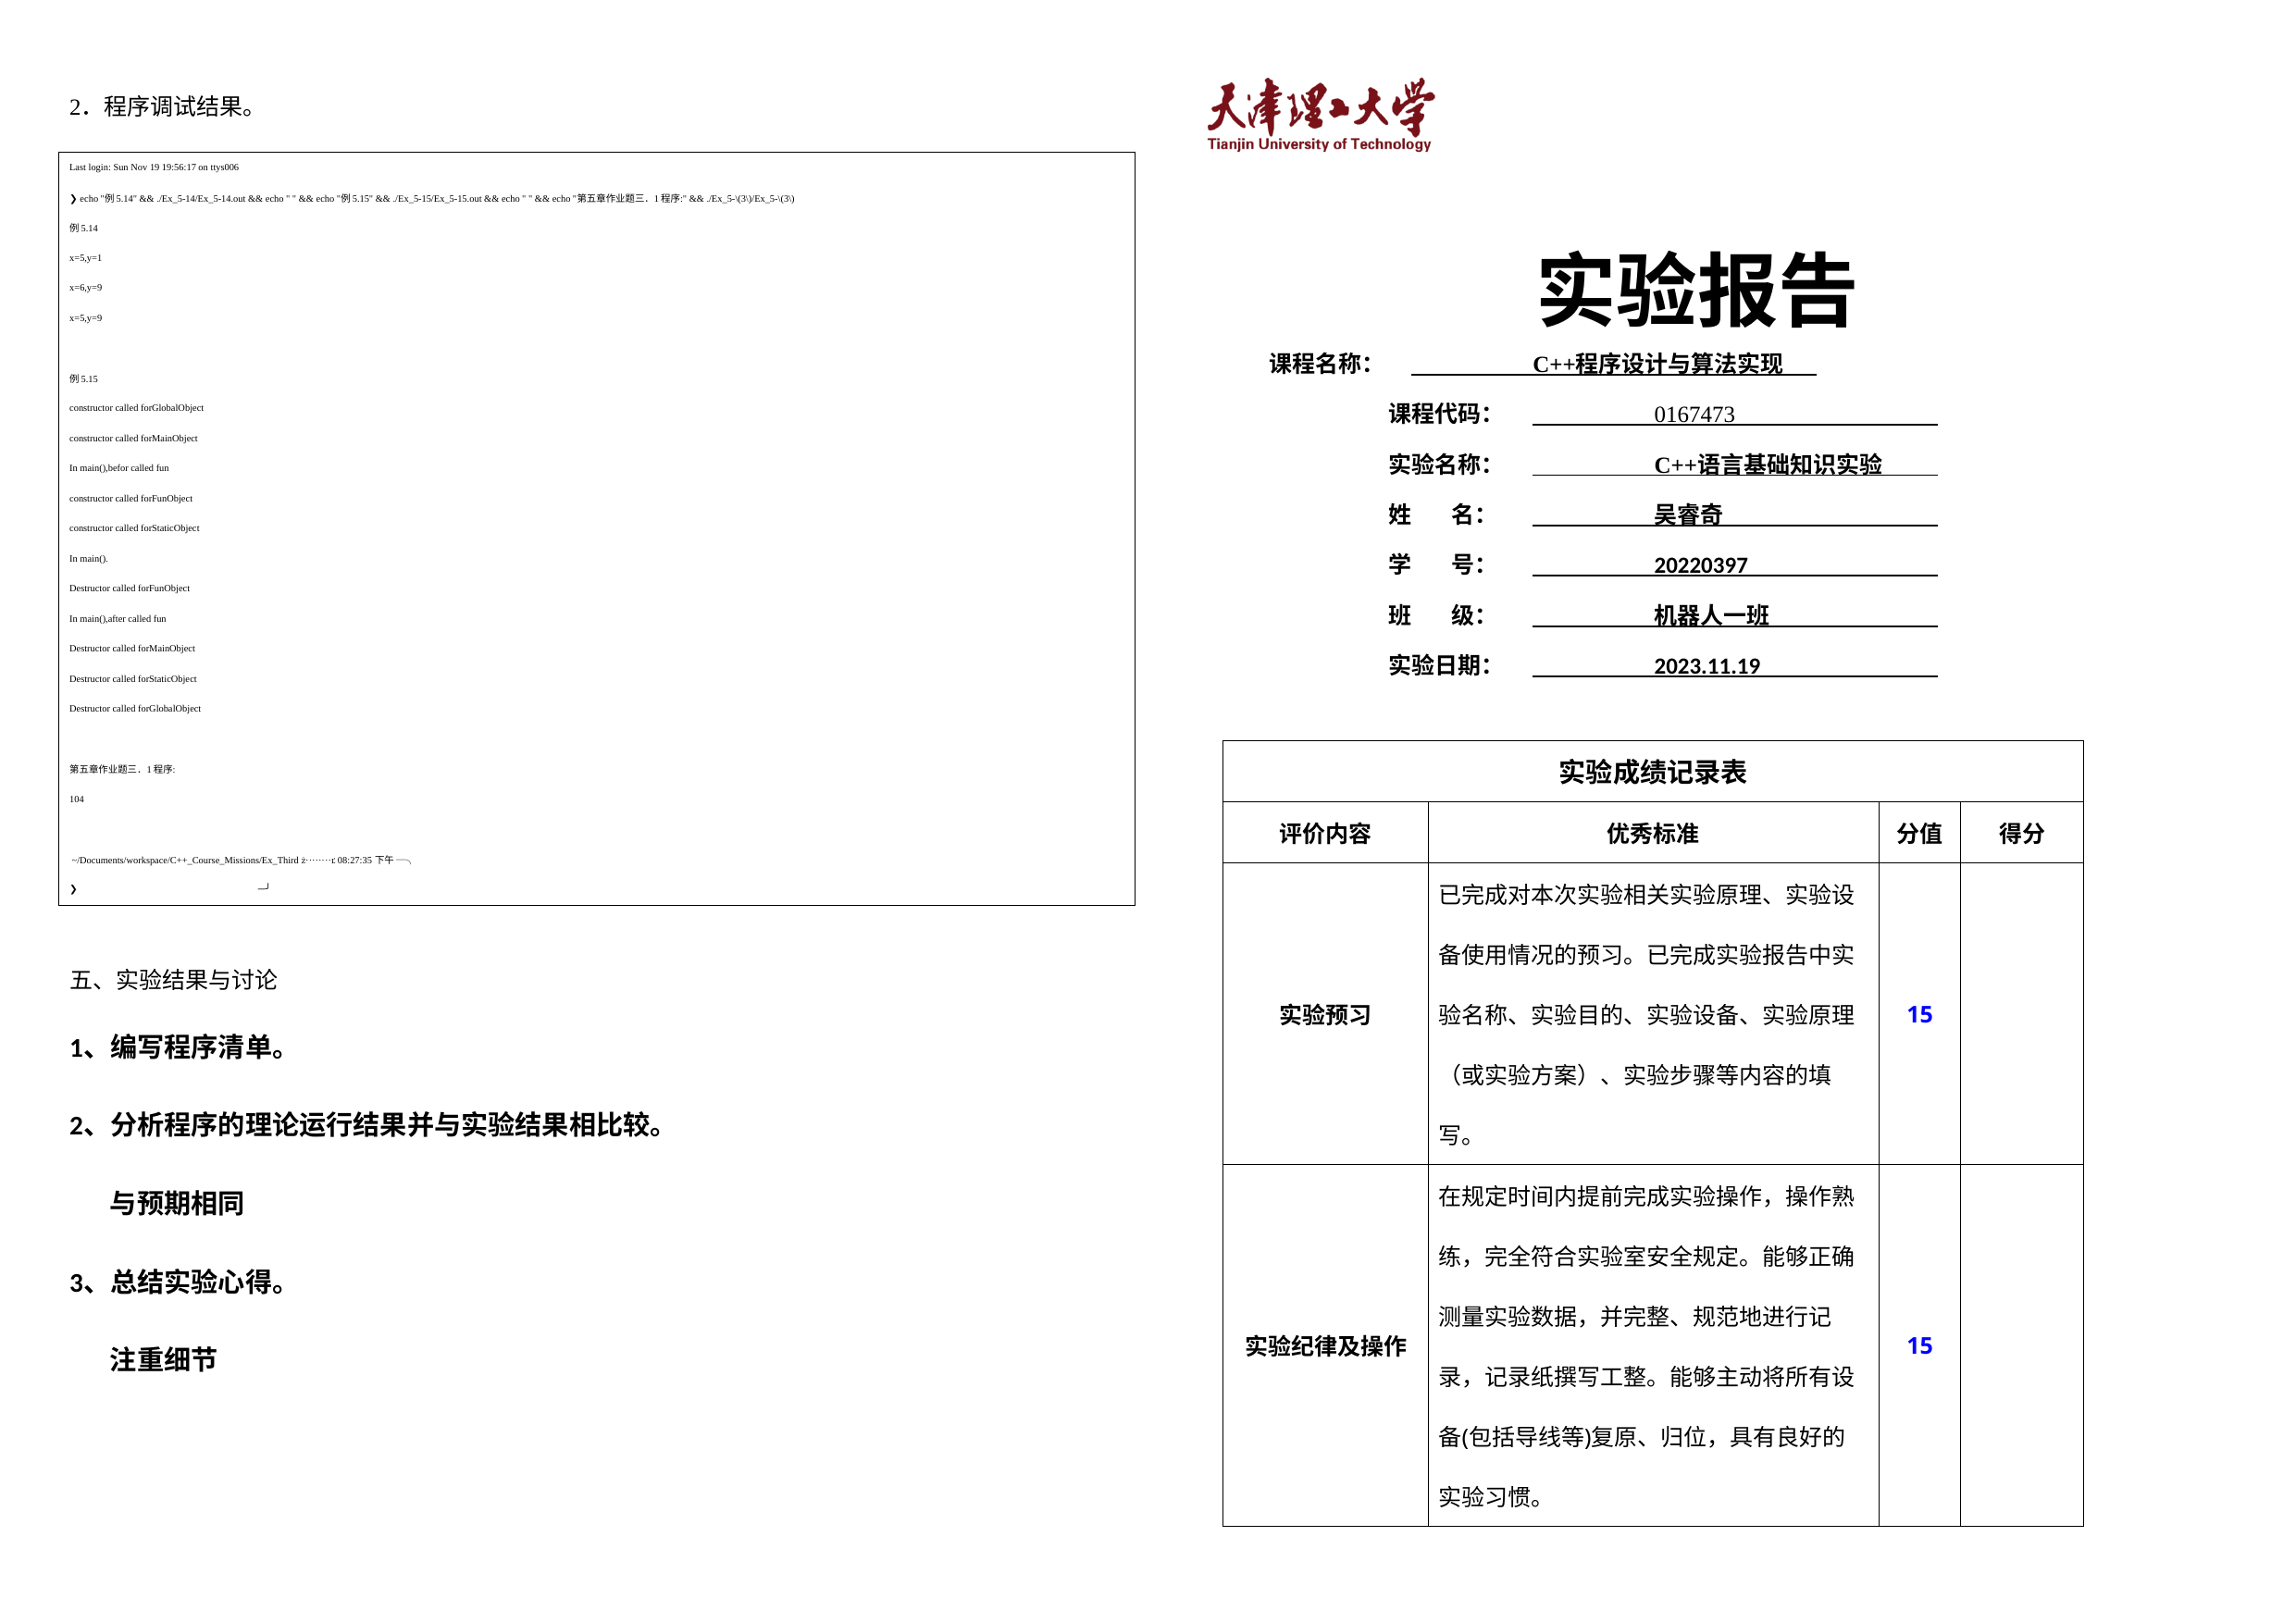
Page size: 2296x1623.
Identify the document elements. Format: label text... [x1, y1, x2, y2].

text 课程代码： 0167473 [1168, 396, 2226, 429]
text 实验日期： 2023.11.19 [1168, 647, 2226, 681]
table_cell 实验纪律及操作 [1223, 1165, 1428, 1526]
table_cell 15 [1880, 1165, 1960, 1526]
text 实验报告 [1168, 225, 2226, 345]
picture [1191, 74, 1450, 155]
list 总结实验心得。 [69, 1260, 1127, 1299]
text 2、分析程序的理论运行结果并与实验结果相比较。 [69, 1104, 1127, 1143]
table_cell 在规定时间内提前完成实验操作，操作熟练，完全符合实验室安全规定。能够正确测量实验数据，并完整、规范地进行记录，记录纸撰写工整。能够主动将所有设备(包括导线等)复原、归位，具有良好的实验习惯。 [1429, 1165, 1879, 1526]
table_cell 评价内容 [1223, 802, 1428, 862]
text 班 级： 机器人一班 [1168, 597, 2226, 630]
table_cell 得分 [1961, 802, 2083, 862]
table_cell 15 [1880, 863, 1960, 1164]
list 注重细节 [110, 1339, 1127, 1378]
text 五、实验结果与讨论 [69, 948, 1127, 1009]
table_cell 分值 [1880, 802, 1960, 862]
text 学 号： 20220397 [1168, 547, 2226, 580]
table_header Last login: Sun Nov 19 19:56:17 on ttys006 ❯ echo "例5.14" && ./Ex_5-14/Ex_5-14.out && echo " " && echo "例5.15" && ./Ex_5-15/Ex_5-15.out && echo " " && echo "第五章作业题三．1程序:" && ./Ex_5-\(3\)/Ex_5-\(3\) 例5.14 x=5,y=1 x=6,y=9 x=5,y=9 例5.15 constructor called forGlobalObject constructor called forMainObject In main(),befor called fun constructor called forFunObject constructor called forStaticObject In main(). Destructor called forFunObject In main(),after called fun Destructor called forMainObject Destructor called forStaticObject Destructor called forGlobalObject 第五章作业题三．1程序: 104 ~/Documents/workspace/C++_Course_Missions/Ex_Third ········ 08:27:35 下午 ─╮ ❯ ─╯ [59, 153, 1135, 904]
text 姓 名： 吴睿奇 [1168, 496, 2226, 530]
table_cell [1961, 863, 2083, 1164]
text 实验名称： C++语言基础知识实验 [1168, 446, 2226, 479]
table_cell [1961, 1165, 2083, 1526]
text 2．程序调试结果。 [69, 75, 1127, 135]
text 1、编写程序清单。 [69, 1025, 1127, 1065]
text 课程名称： C++程序设计与算法实现 [1168, 345, 2226, 378]
table_header 实验成绩记录表 [1223, 741, 2083, 801]
table_cell 优秀标准 [1429, 802, 1879, 862]
text 与预期相同 [69, 1183, 1127, 1221]
table_cell 实验预习 [1223, 863, 1428, 1164]
table_cell 已完成对本次实验相关实验原理、实验设备使用情况的预习。已完成实验报告中实验名称、实验目的、实验设备、实验原理（或实验方案）、实验步骤等内容的填写。 [1429, 863, 1879, 1164]
